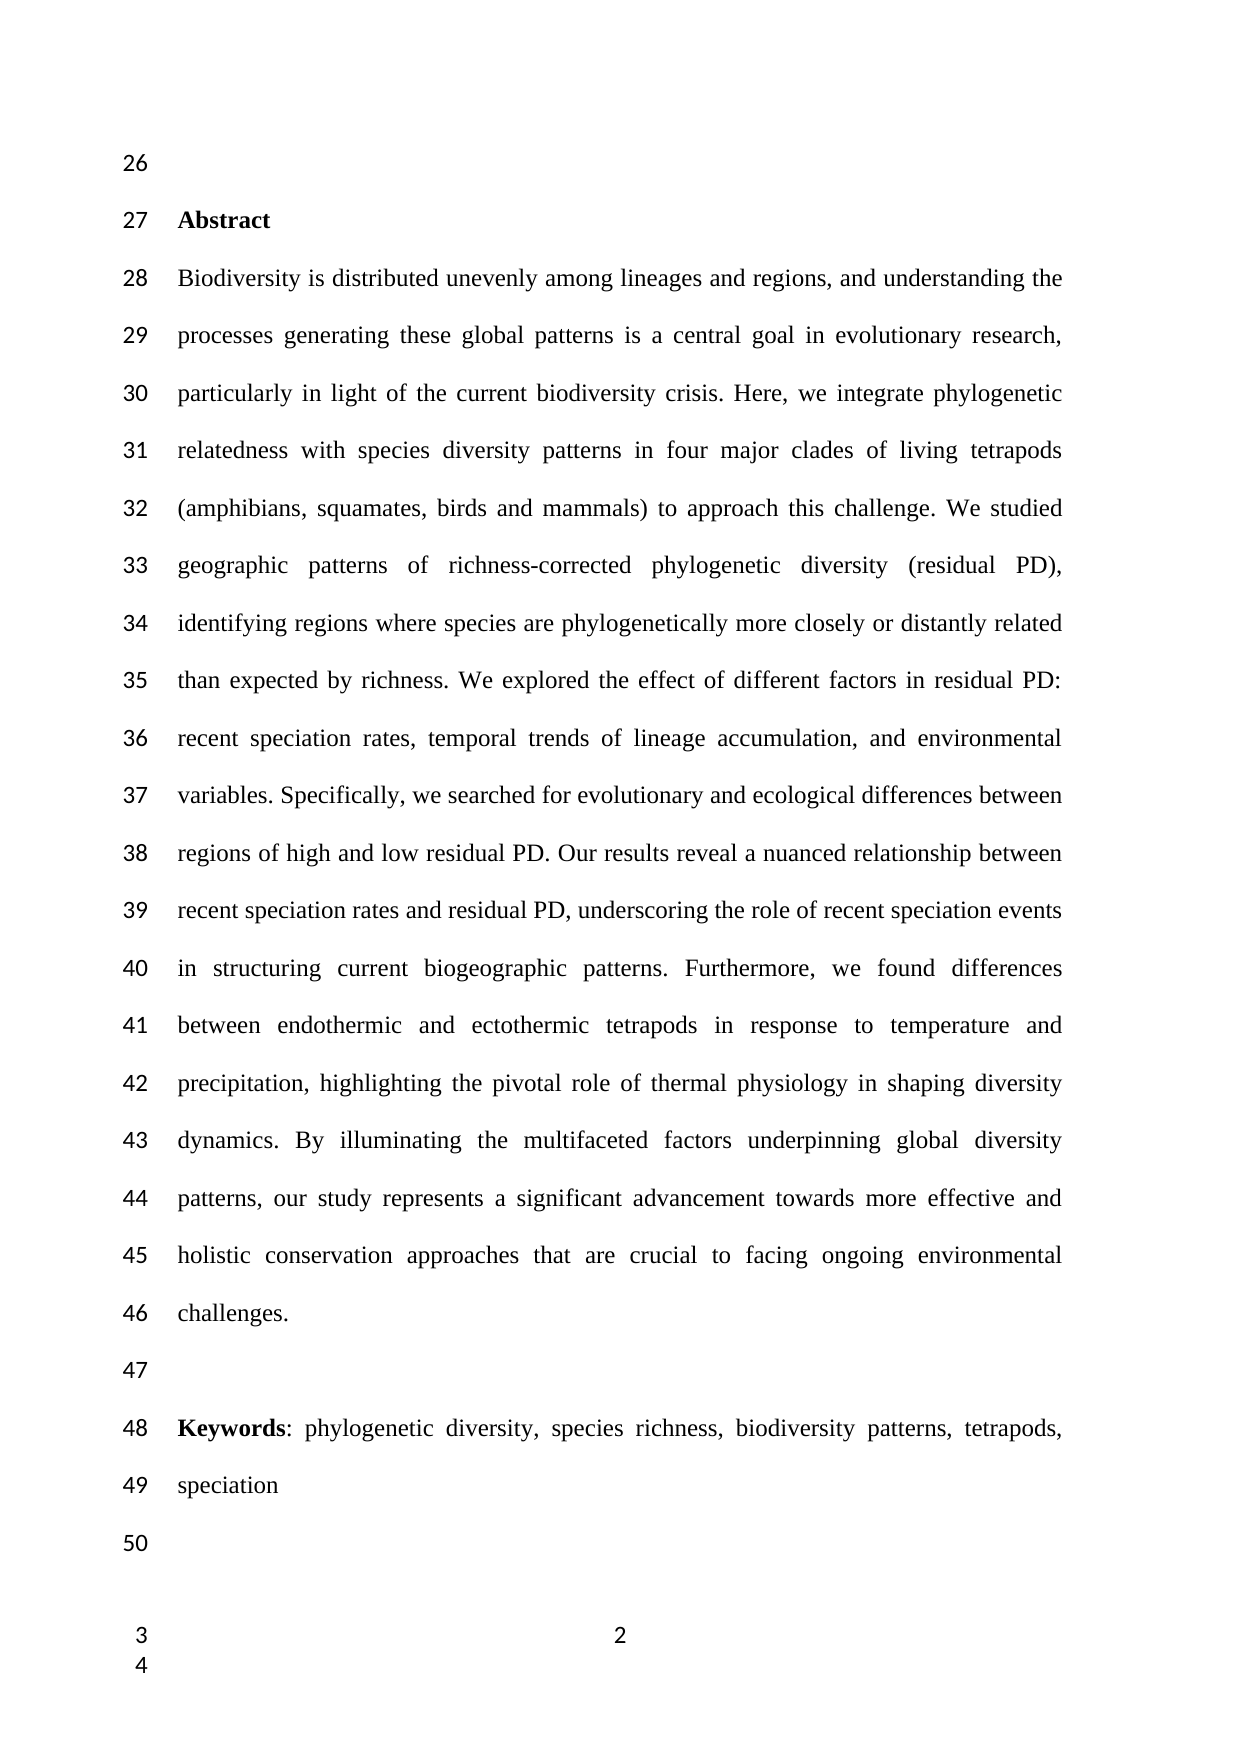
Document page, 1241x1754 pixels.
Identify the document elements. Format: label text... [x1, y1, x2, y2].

text Abstract [177, 205, 1063, 234]
text Keywords: phylogenetic diversity, species richness, biodiversity patterns, tetrapods, speciation [177, 1413, 1063, 1499]
text Biodiversity is distributed unevenly among lineages and regions, and understanding the processes generating these global patterns is a central goal in evolutionary research, particularly in light of the current biodiversity crisis. Here, we integrate phylogenetic relatedness with species diversity patterns in four major clades of living tetrapods (amphibians, squamates, birds and mammals) to approach this challenge. We studied geographic patterns of richness-corrected phylogenetic diversity (residual PD), identifying regions where species are phylogenetically more closely or distantly related than expected by richness. We explored the effect of different factors in residual PD: recent speciation rates, temporal trends of lineage accumulation, and environmental variables. Specifically, we searched for evolutionary and ecological differences between regions of high and low residual PD. Our results reveal a nuanced relationship between recent speciation rates and residual PD, underscoring the role of recent speciation events in structuring current biogeographic patterns. Furthermore, we found differences between endothermic and ectothermic tetrapods in response to temperature and precipitation, highlighting the pivotal role of thermal physiology in shaping diversity dynamics. By illuminating the multifaceted factors underpinning global diversity patterns, our study represents a significant advancement towards more effective and holistic conservation approaches that are crucial to facing ongoing environmental challenges. [177, 263, 1063, 1326]
